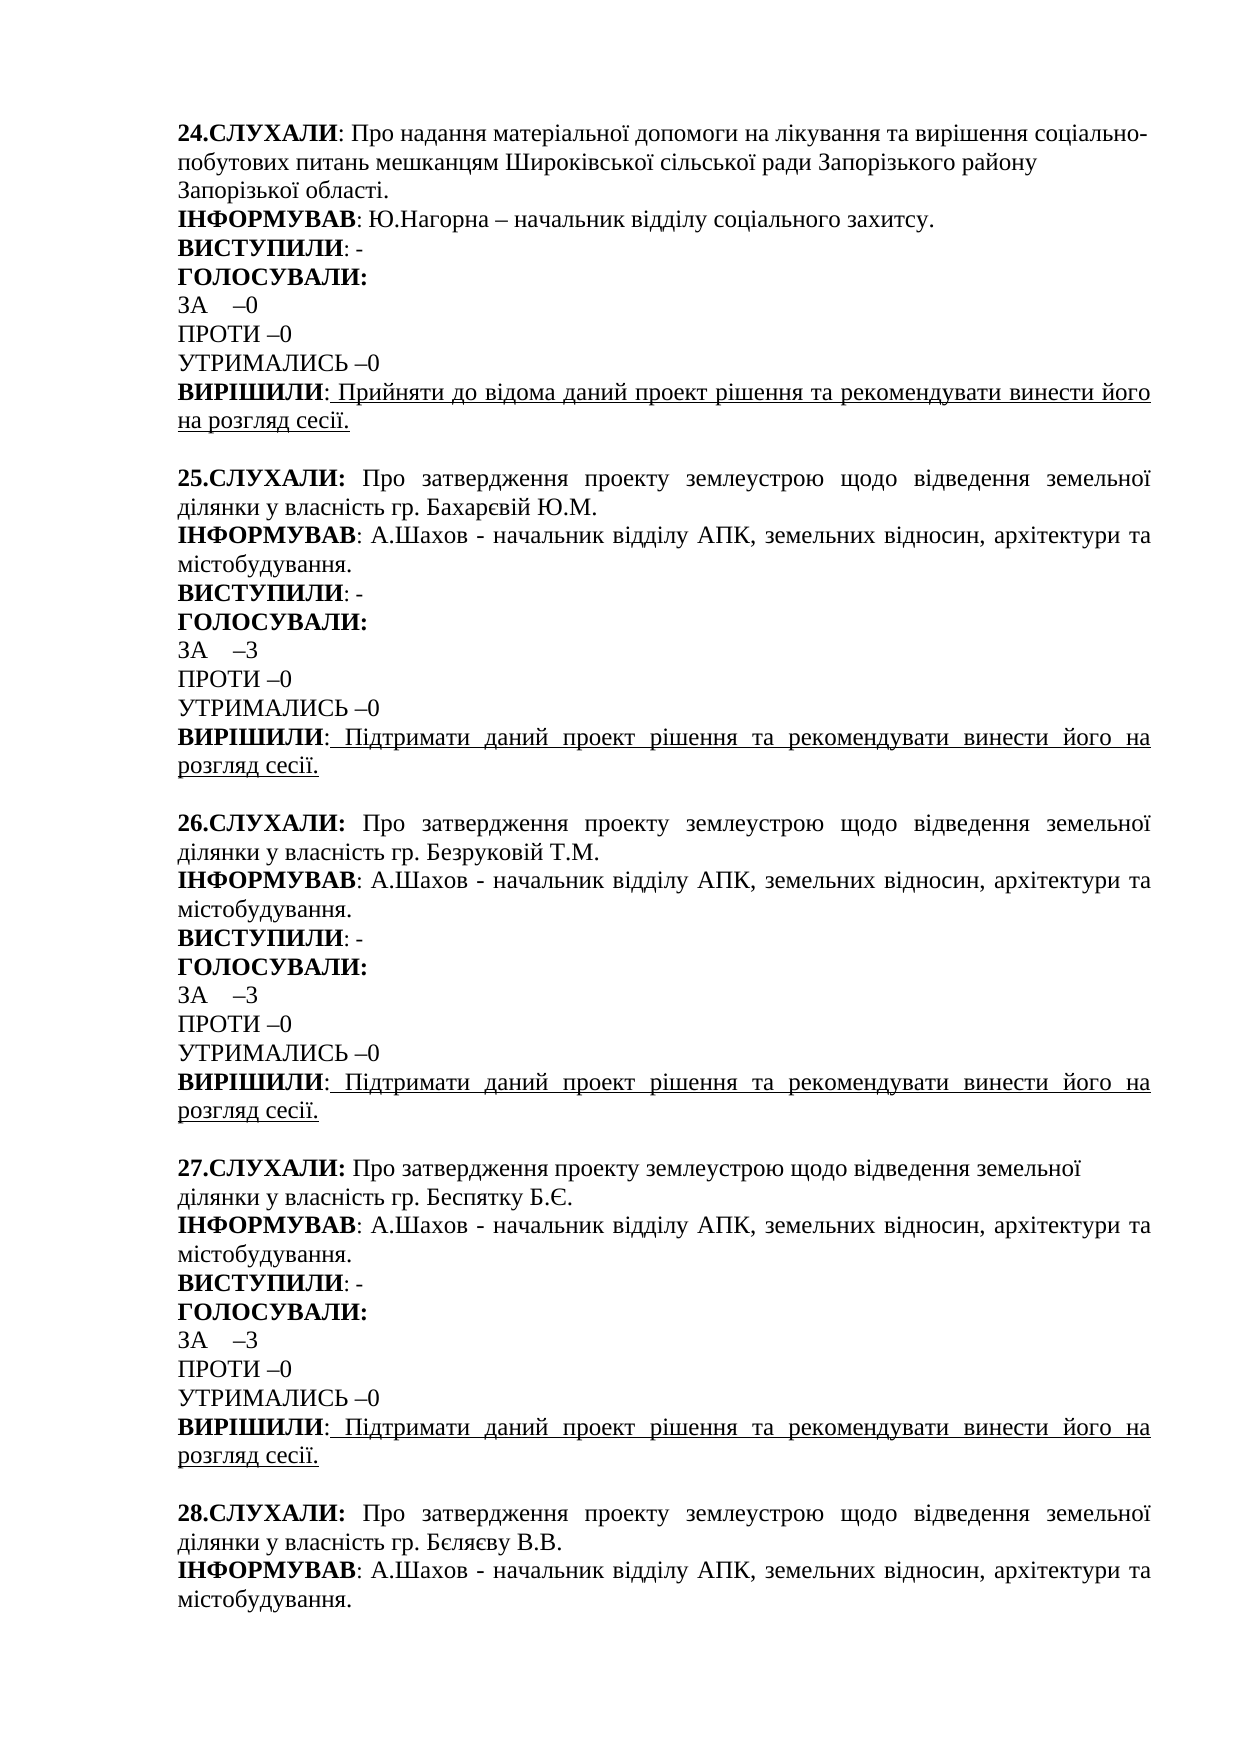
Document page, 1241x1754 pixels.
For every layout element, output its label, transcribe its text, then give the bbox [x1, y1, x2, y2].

list 24.СЛУХАЛИ: Про надання матеріальної допомоги на лікування та вирішення соціально-побутових питань мешканцям Широківської сільської ради Запорізького району Запорізької області. [177, 118, 1152, 204]
text ВИСТУПИЛИ: - [177, 233, 1152, 262]
text ПРОТИ –0 [177, 319, 1152, 348]
text 26.СЛУХАЛИ: Про затвердження проекту землеустрою щодо відведення земельної ділянки у власність гр. Безруковій Т.М. [177, 808, 1152, 866]
text 28.СЛУХАЛИ: Про затвердження проекту землеустрою щодо відведення земельної ділянки у власність гр. Бєляєву В.В. [177, 1498, 1152, 1556]
text ВИРІШИЛИ: Прийняти до відома даний проект рішення та рекомендувати винести його на розгляд сесії. [177, 377, 1152, 434]
text ЗА –3 [177, 636, 1152, 664]
text ВИРІШИЛИ: Підтримати даний проект рішення та рекомендувати винести його на розгляд сесії. [177, 722, 1152, 779]
text ВИРІШИЛИ: Підтримати даний проект рішення та рекомендувати винести його на розгляд сесії. [177, 1067, 1152, 1124]
text ПРОТИ –0 [177, 1354, 1152, 1383]
text ЗА –3 [177, 1326, 1152, 1354]
text ІНФОРМУВАВ: А.Шахов - начальник відділу АПК, земельних відносин, архітектури та містобудування. [177, 1211, 1152, 1268]
text 27.СЛУХАЛИ: Про затвердження проекту землеустрою щодо відведення земельної ділянки у власність гр. Беспятку Б.Є. [177, 1153, 1152, 1211]
text УТРИМАЛИСЬ –0 [177, 1038, 1152, 1067]
text УТРИМАЛИСЬ –0 [177, 1383, 1152, 1412]
text ГОЛОСУВАЛИ: [177, 607, 1152, 636]
text ІНФОРМУВАВ: Ю.Нагорна – начальник відділу соціального захитсу. [177, 204, 1152, 233]
text ГОЛОСУВАЛИ: [177, 952, 1152, 981]
text ІНФОРМУВАВ: А.Шахов - начальник відділу АПК, земельних відносин, архітектури та містобудування. [177, 866, 1152, 923]
text ВИСТУПИЛИ: - [177, 1268, 1152, 1297]
text ГОЛОСУВАЛИ: [177, 1297, 1152, 1326]
text ЗА –0 [177, 291, 1152, 319]
text УТРИМАЛИСЬ –0 [177, 693, 1152, 722]
text ЗА –3 [177, 981, 1152, 1009]
text ПРОТИ –0 [177, 1009, 1152, 1038]
text 25.СЛУХАЛИ: Про затвердження проекту землеустрою щодо відведення земельної ділянки у власність гр. Бахарєвій Ю.М. [177, 463, 1152, 521]
text ВИСТУПИЛИ: - [177, 923, 1152, 952]
text ВИРІШИЛИ: Підтримати даний проект рішення та рекомендувати винести його на розгляд сесії. [177, 1412, 1152, 1469]
text ВИСТУПИЛИ: - [177, 578, 1152, 607]
text УТРИМАЛИСЬ –0 [177, 348, 1152, 377]
text ПРОТИ –0 [177, 664, 1152, 693]
text ІНФОРМУВАВ: А.Шахов - начальник відділу АПК, земельних відносин, архітектури та містобудування. [177, 1556, 1152, 1613]
text ІНФОРМУВАВ: А.Шахов - начальник відділу АПК, земельних відносин, архітектури та містобудування. [177, 521, 1152, 578]
text ГОЛОСУВАЛИ: [177, 262, 1152, 291]
